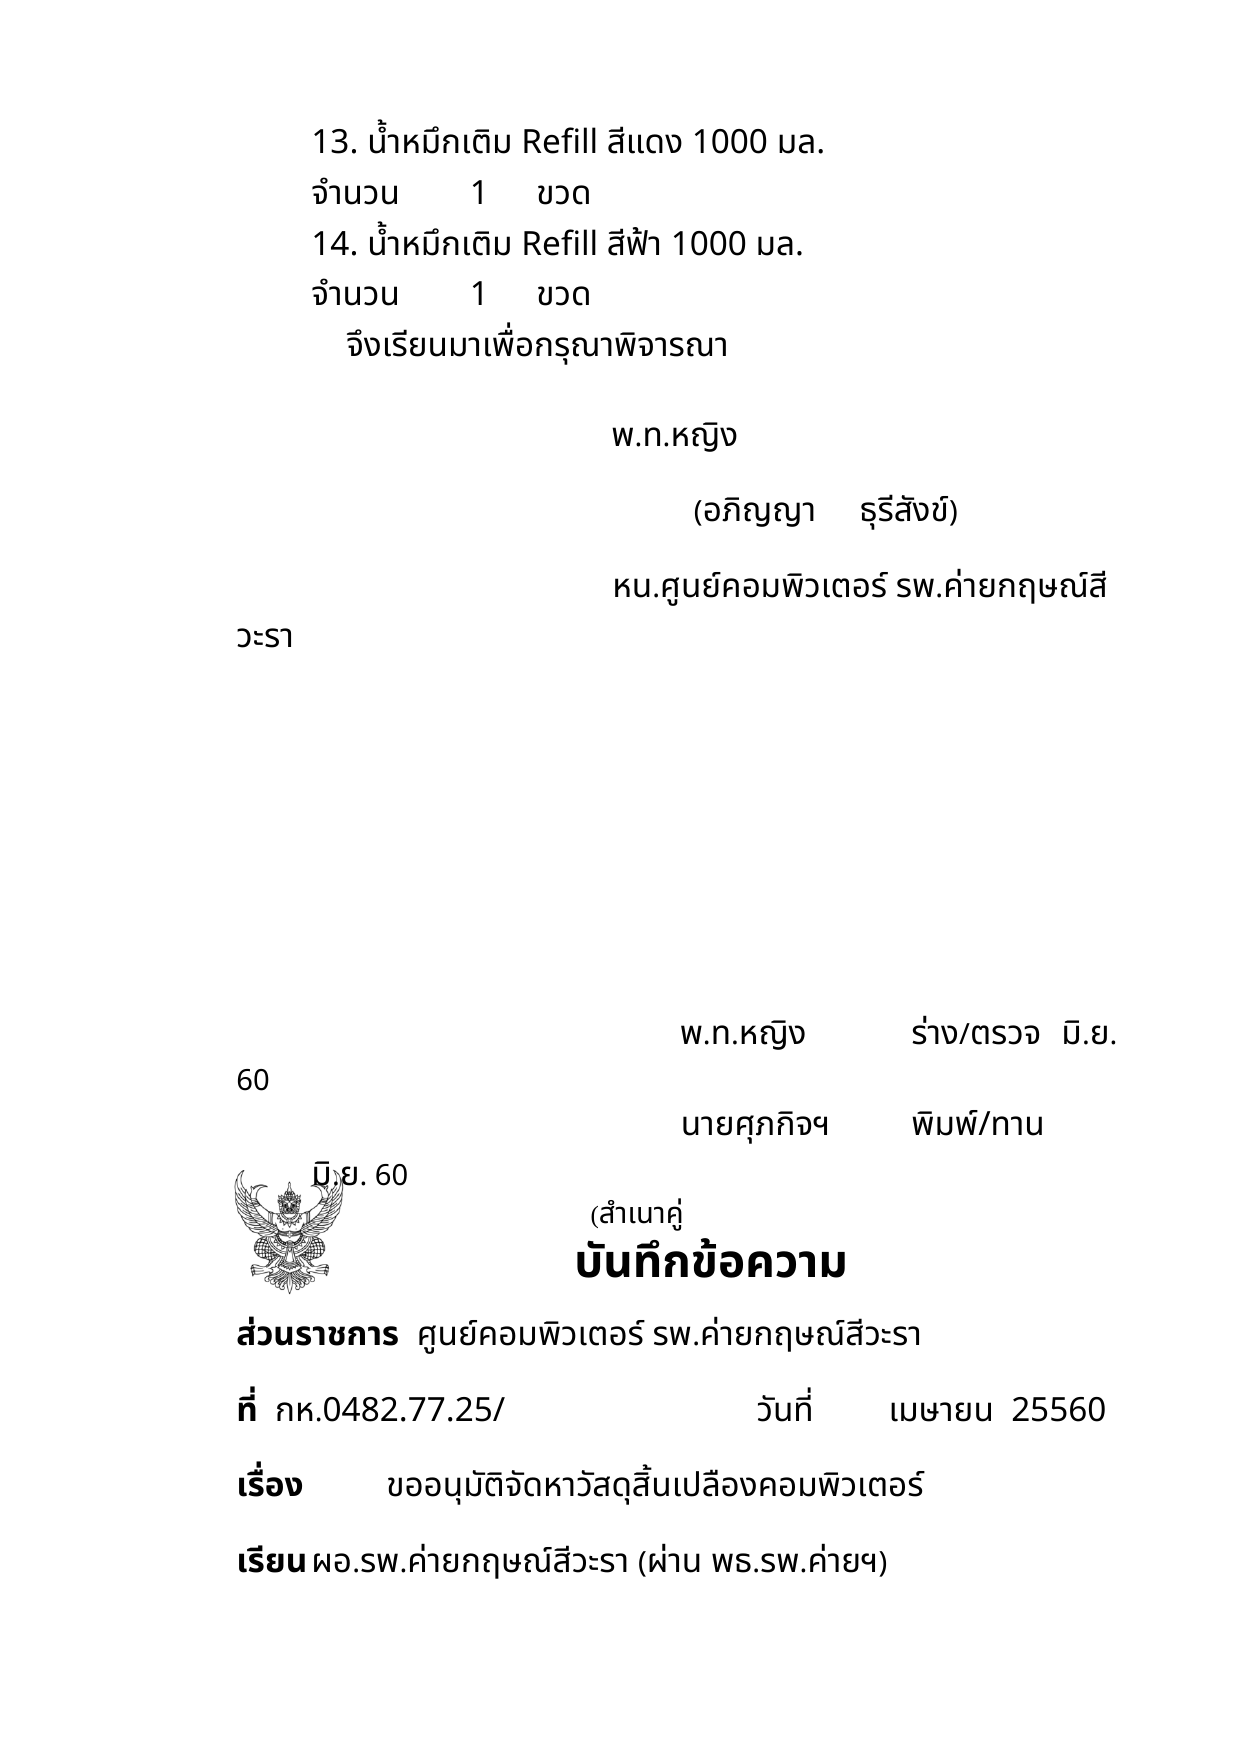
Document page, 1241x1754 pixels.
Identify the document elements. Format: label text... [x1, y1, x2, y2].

text นายศุภกิจฯ พิมพ์/ทาน มิ.ย. 60 [236, 1099, 1122, 1201]
text บันทึกข้อความ [236, 1229, 1122, 1298]
text พ.ท.หญิง [236, 411, 1122, 461]
text เรียน ผอ.รพ.ค่ายกฤษณ์สีวะรา (ผ่าน พธ.รพ.ค่ายฯ) [236, 1537, 1122, 1587]
picture [229, 1164, 348, 1299]
text (อภิญญา ธุรีสังข์) [236, 486, 1122, 537]
text จึงเรียนมาเพื่อกรุณาพิจารณา [236, 321, 1122, 371]
text หน.ศูนย์คอมพิวเตอร์ รพ.ค่ายกฤษณ์สีวะรา [236, 562, 1122, 663]
text ส่วนราชการ ศูนย์คอมพิวเตอร์ รพ.ค่ายกฤษณ์สีวะรา [236, 1310, 1122, 1360]
text ที่ กห.0482.77.25/ วันที่ เมษายน 25560 [236, 1386, 1122, 1436]
text พ.ท.หญิง ร่าง/ตรวจ มิ.ย. 60 [236, 1009, 1122, 1099]
text เรื่อง ขออนุมัติจัดหาวัสดุสิ้นเปลืองคอมพิวเตอร์ [236, 1461, 1122, 1512]
text 14. น้ำหมึกเติม Refill สีฟ้า 1000 มล. จำนวน 1 ขวด [236, 219, 1122, 321]
text 13. น้ำหมึกเติม Refill สีแดง 1000 มล. จำนวน 1 ขวด [236, 118, 1122, 219]
